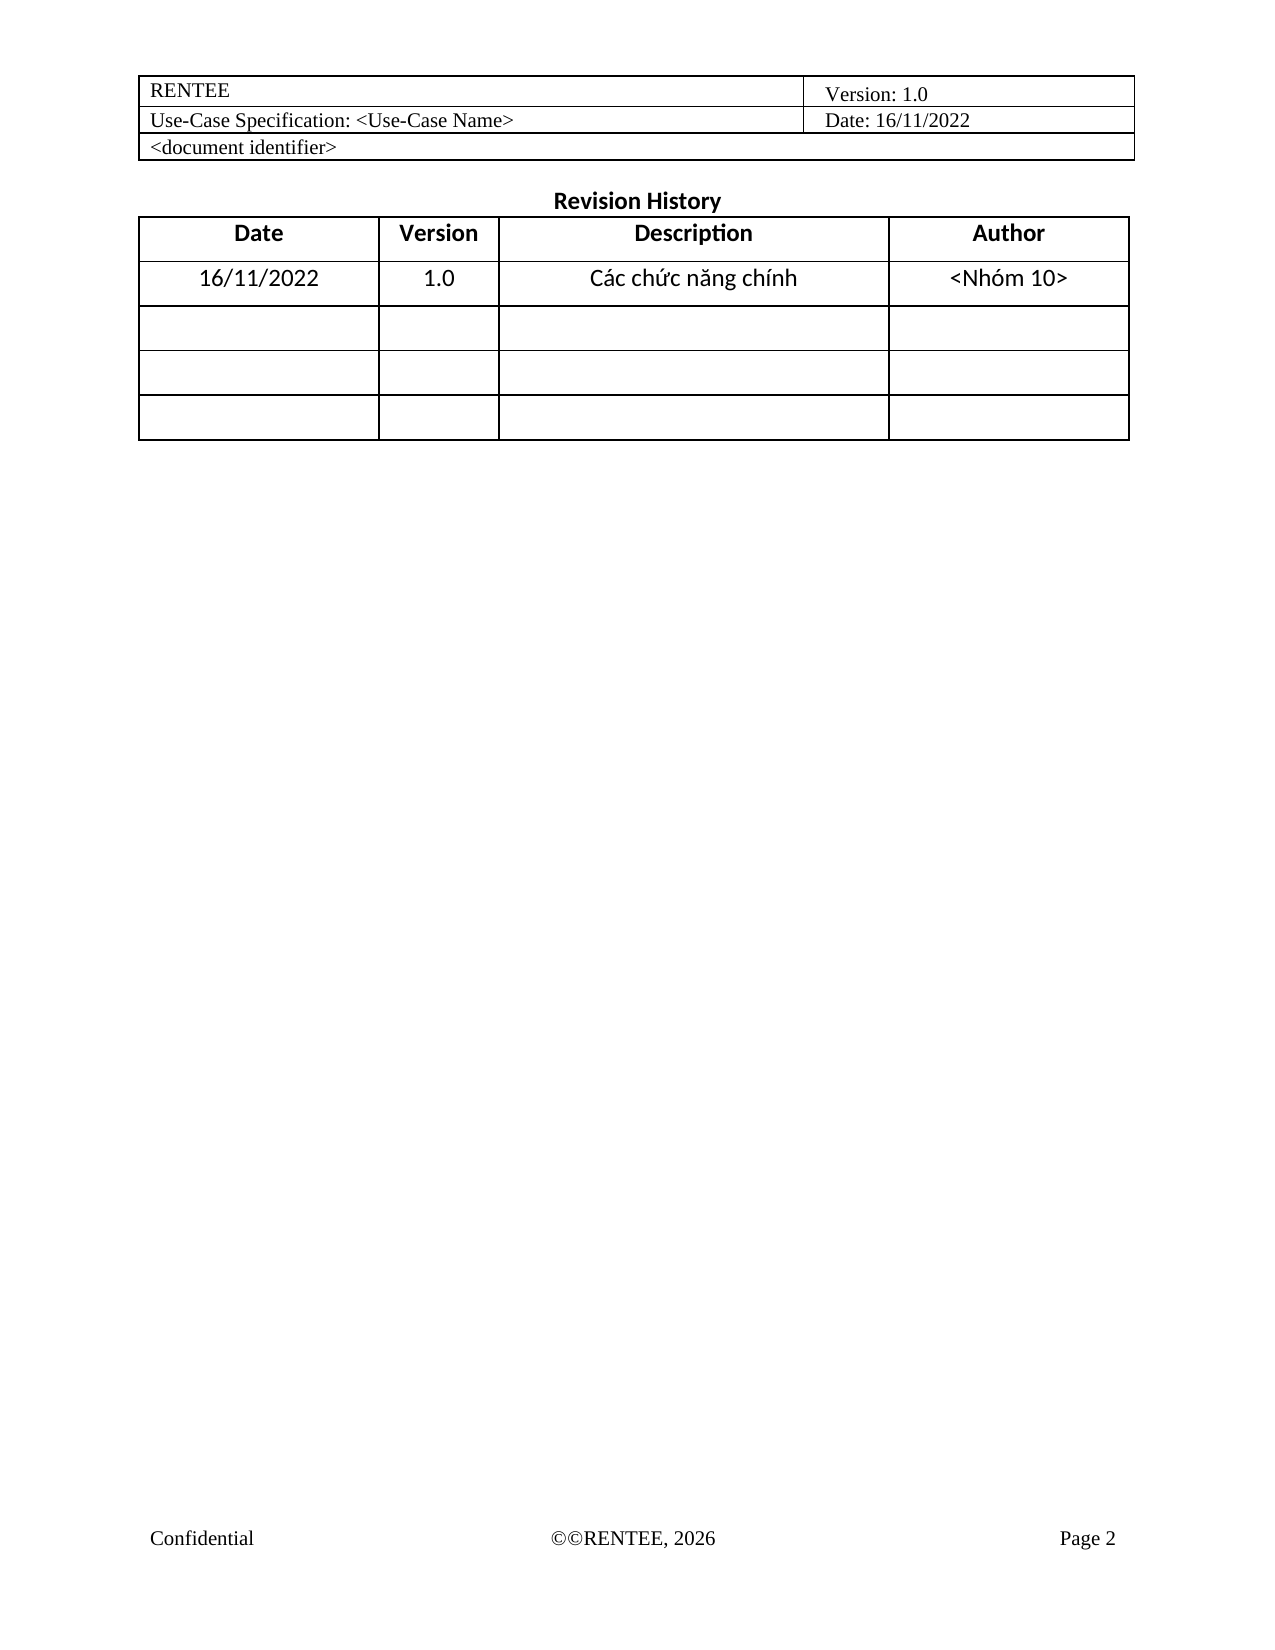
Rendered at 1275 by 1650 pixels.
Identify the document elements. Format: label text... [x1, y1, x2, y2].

table_cell [890, 351, 1128, 394]
table_header Description [500, 218, 888, 261]
table_header Date [140, 218, 378, 261]
table_cell 16/11/2022 [140, 262, 378, 305]
table_cell [890, 396, 1128, 439]
table_cell Các chức năng chính [500, 262, 888, 305]
table_cell 1.0 [380, 262, 498, 305]
table_cell [140, 351, 378, 394]
table_cell [500, 307, 888, 350]
table_header Version [380, 218, 498, 261]
title Revision History [150, 185, 1125, 216]
table_cell <Nhóm 10> [890, 262, 1128, 305]
table_cell [380, 307, 498, 350]
table_cell [140, 396, 378, 439]
table_cell [140, 307, 378, 350]
table_header Author [890, 218, 1128, 261]
table_cell [500, 351, 888, 394]
table_cell [500, 396, 888, 439]
table_cell [380, 396, 498, 439]
table_cell [380, 351, 498, 394]
table_cell [890, 307, 1128, 350]
